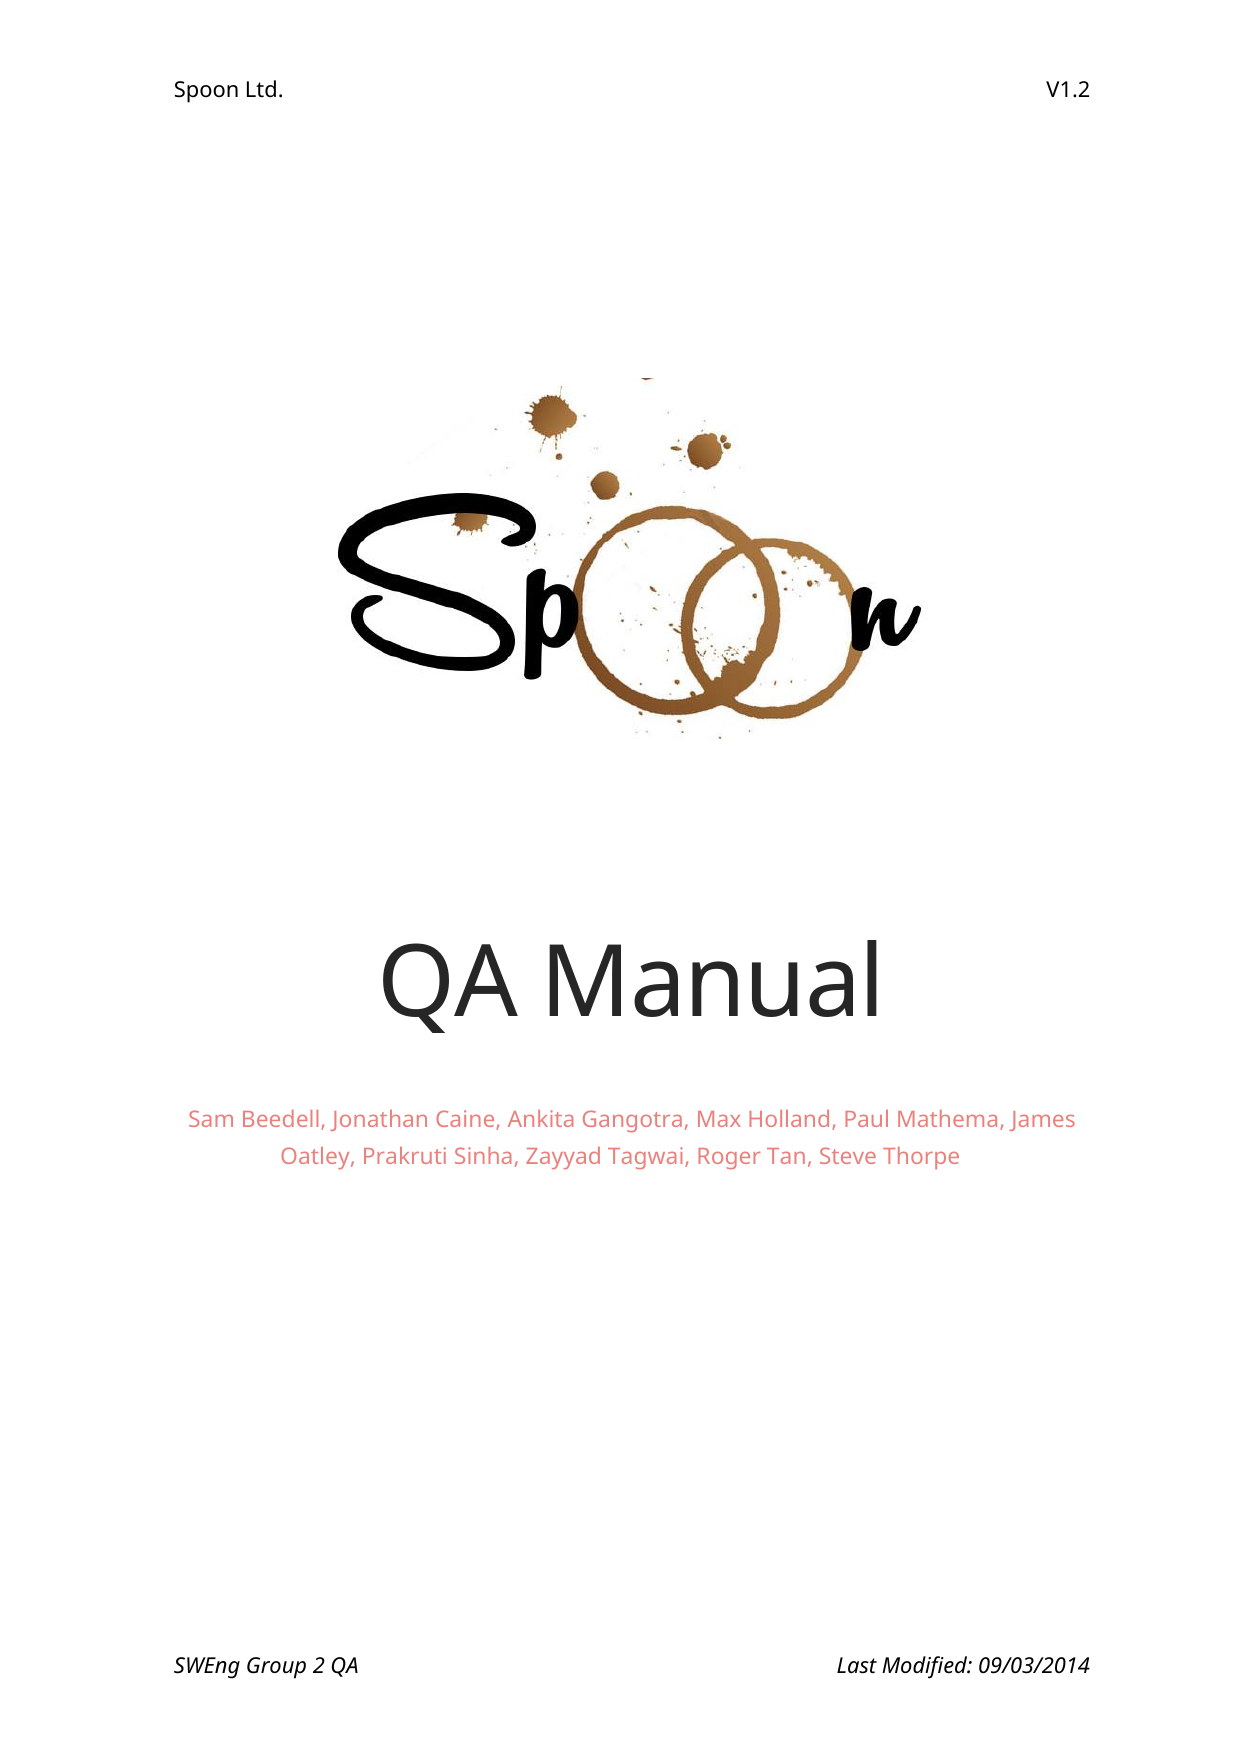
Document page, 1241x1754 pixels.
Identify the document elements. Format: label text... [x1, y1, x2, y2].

picture [329, 378, 935, 755]
title QA Manual [150, 910, 1090, 1046]
subtitle Sam Beedell, Jonathan Caine, Ankita Gangotra, Max Holland, Paul Mathema, James Oatley, Prakruti Sinha, Zayyad Tagwai, Roger Tan, Steve Thorpe [150, 1103, 1090, 1171]
